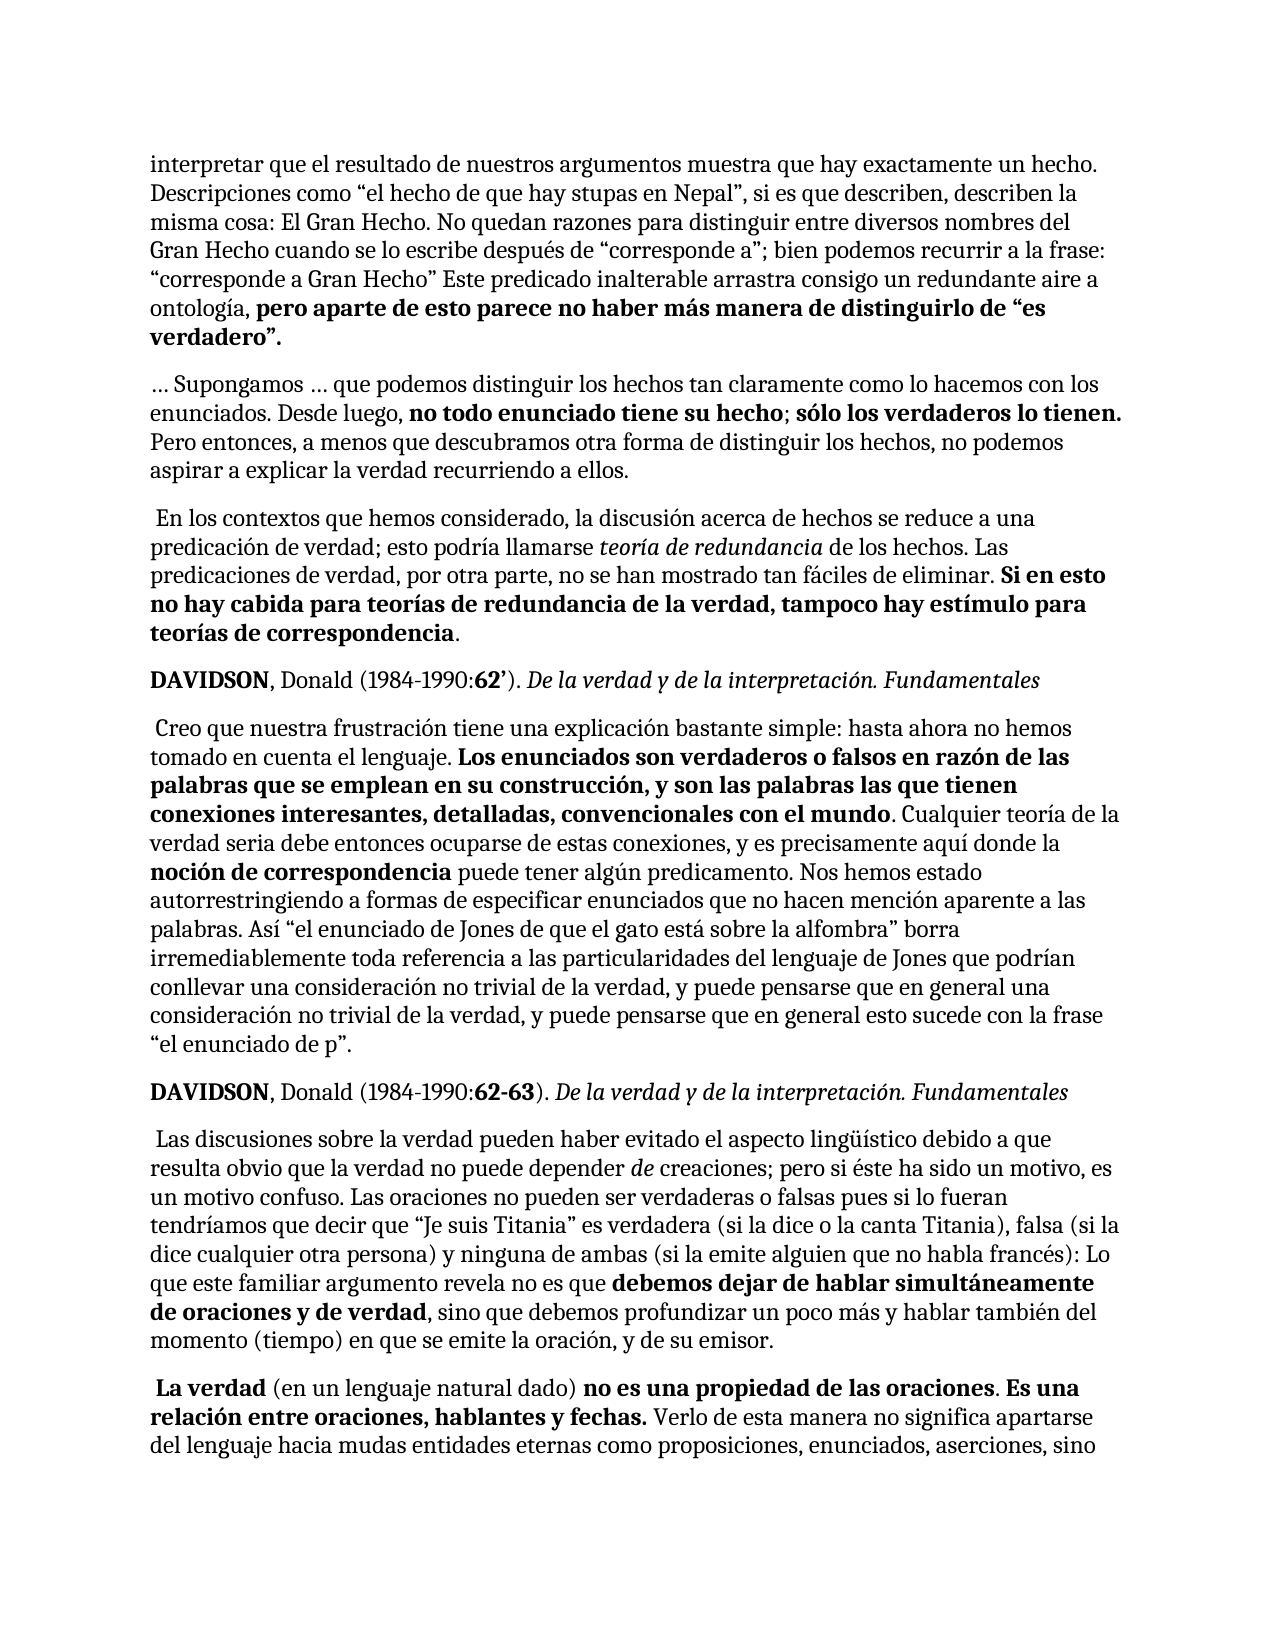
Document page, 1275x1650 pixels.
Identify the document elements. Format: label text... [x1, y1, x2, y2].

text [150, 1374, 1125, 1460]
text Creo que nuestra frustración tiene una explicación bastante simple: hasta ahora no hemos tomado en cuenta el lenguaje. Los enunciados son verdaderos o falsos en razón de las palabras que se emplean en su construcción, y son las palabras las que tienen conexiones interesantes, detalladas, convencionales con el mundo. Cualquier teoría de la verdad seria debe entonces ocuparse de estas conexiones, y es precisamente aquí donde la noción de correspondencia puede tener algún predicamento. Nos hemos estado autorrestringiendo a formas de especificar enunciados que no hacen mención aparente a las palabras. Así “el enunciado de Jones de que el gato está sobre la alfombra” borra irremediablemente toda referencia a las particularidades del lenguaje de Jones que podrían conllevar una consideración no trivial de la verdad, y puede pensarse que en general una consideración no trivial de la verdad, y puede pensarse que en general esto sucede con la frase “el enunciado de p”. [150, 714, 1125, 1059]
text En los contextos que hemos considerado, la discusión acerca de hechos se reduce a una predicación de verdad; esto podría llamarse teoría de redundancia de los hechos. Las predicaciones de verdad, por otra parte, no se han mostrado tan fáciles de eliminar. Si en esto no hay cabida para teorías de redundancia de la verdad, tampoco hay estímulo para teorías de correspondencia. [150, 504, 1125, 647]
text Las discusiones sobre la verdad pueden haber evitado el aspecto lingüístico debido a que resulta obvio que la verdad no puede depender de creaciones; pero si éste ha sido un motivo, es un motivo confuso. Las oraciones no pueden ser verdaderas o falsas pues si lo fueran tendríamos que decir que “Je suis Titania” es verdadera (si la dice o la canta Titania), falsa (si la dice cualquier otra persona) y ninguna de ambas (si la emite alguien que no habla francés): Lo que este familiar argumento revela no es que debemos dejar de hablar simultáneamente de oraciones y de verdad, sino que debemos profundizar un poco más y hablar también del momento (tiempo) en que se emite la oración, y de su emisor. [150, 1125, 1125, 1355]
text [150, 150, 1125, 351]
text DAVIDSON, Donald (1984-1990:62-63). De la verdad y de la interpretación. Fundamentales [150, 1077, 1125, 1106]
text … Supongamos … que podemos distinguir los hechos tan claramente como lo hacemos con los enunciados. Desde luego, no todo enunciado tiene su hecho; sólo los verdaderos lo tienen. Pero entonces, a menos que descubramos otra forma de distinguir los hechos, no podemos aspirar a explicar la verdad recurriendo a ellos. [150, 370, 1125, 485]
text DAVIDSON, Donald (1984-1990:62’). De la verdad y de la interpretación. Fundamentales [150, 666, 1125, 695]
